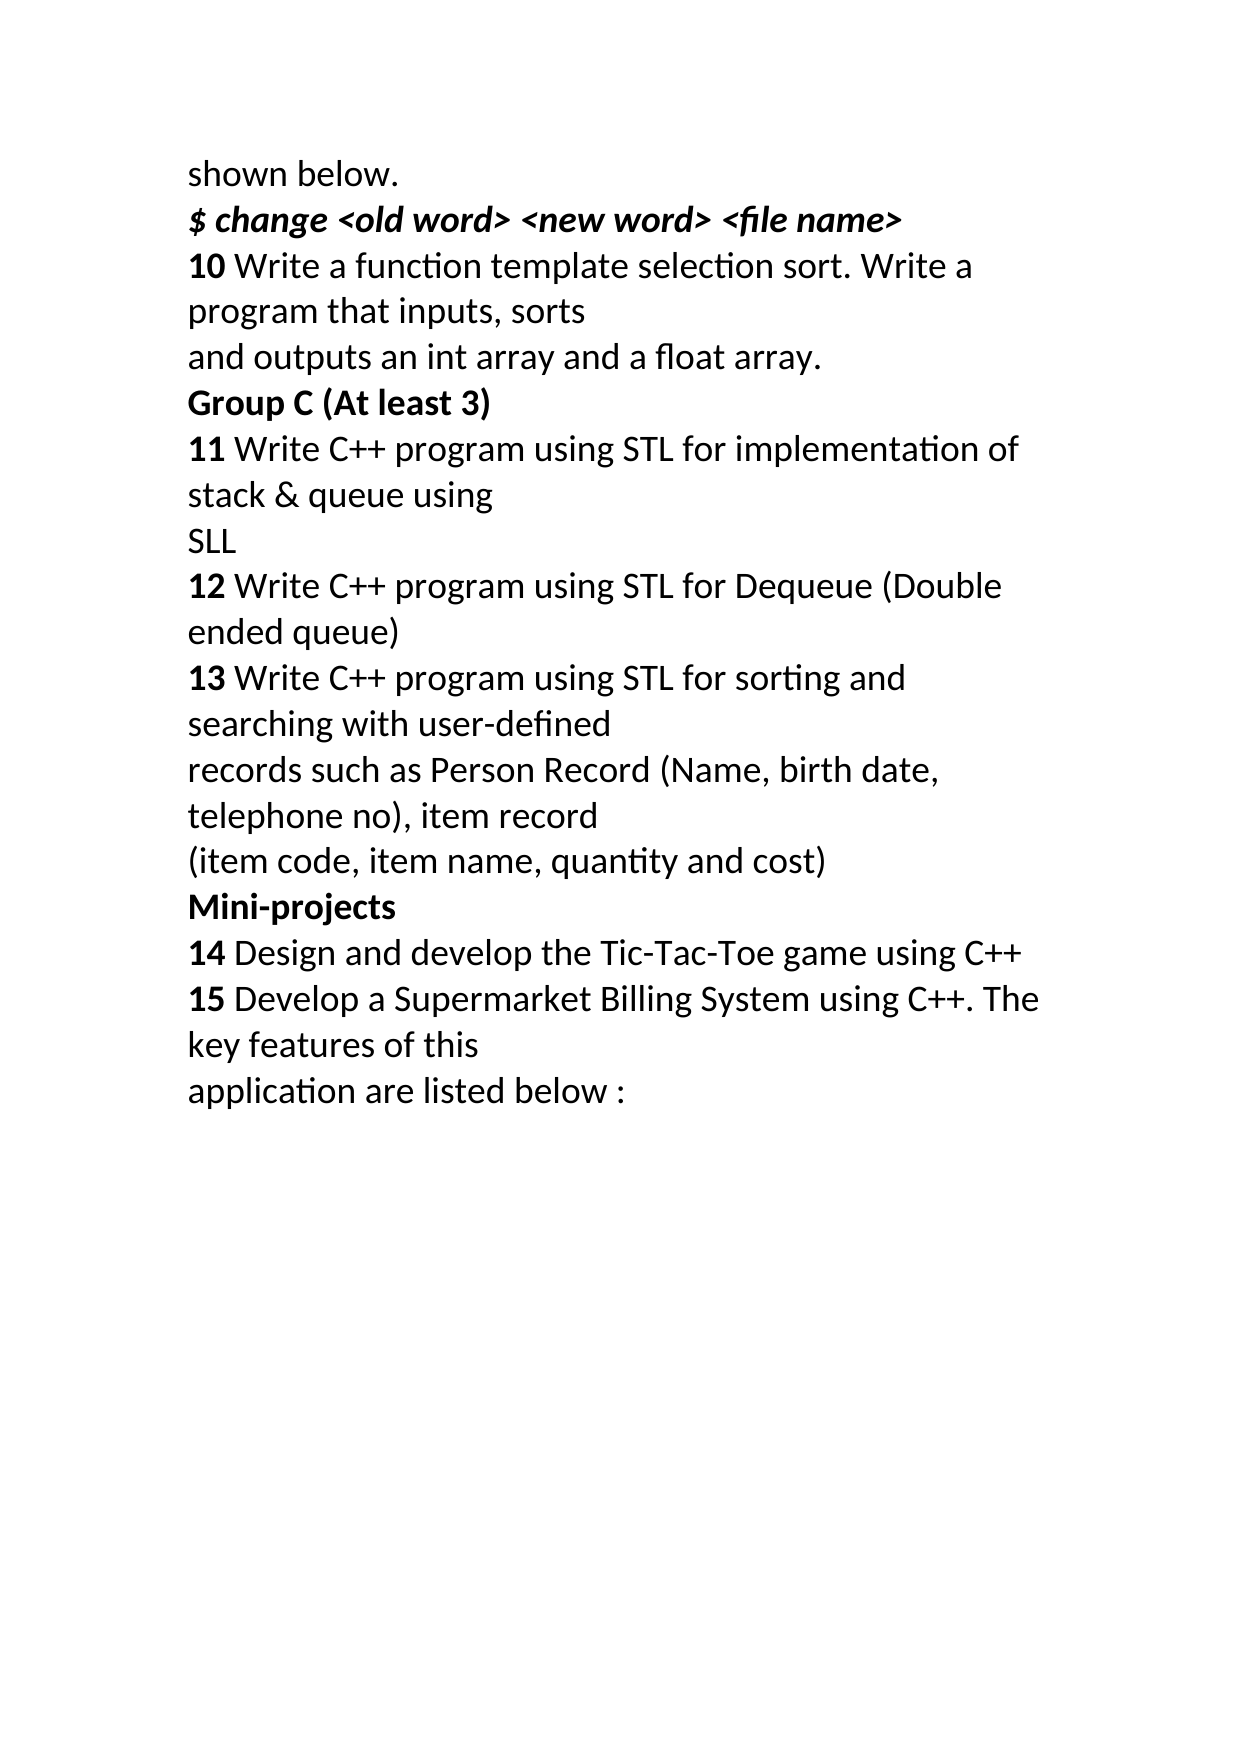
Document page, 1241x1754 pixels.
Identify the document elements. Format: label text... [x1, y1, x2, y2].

text Mini-projects [187, 883, 1053, 929]
text 13 Write C++ program using STL for sorting and searching with user-defined [187, 654, 1053, 746]
text shown below. [187, 150, 1053, 196]
text records such as Person Record (Name, birth date, telephone no), item record [187, 746, 1053, 837]
text 11 Write C++ program using STL for implementation of stack & queue using [187, 425, 1053, 517]
text (item code, item name, quantity and cost) [187, 837, 1053, 883]
text 15 Develop a Supermarket Billing System using C++. The key features of this [187, 975, 1053, 1067]
text 12 Write C++ program using STL for Dequeue (Double ended queue) [187, 562, 1053, 654]
text SLL [187, 517, 1053, 562]
text 14 Design and develop the Tic-Tac-Toe game using C++ [187, 929, 1053, 975]
text $ change <old word> <new word> <file name> [187, 196, 1053, 242]
text and outputs an int array and a float array. [187, 333, 1053, 379]
text 10 Write a function template selection sort. Write a program that inputs, sorts [187, 242, 1053, 333]
text Group C (At least 3) [187, 379, 1053, 425]
text application are listed below : [187, 1067, 1053, 1112]
